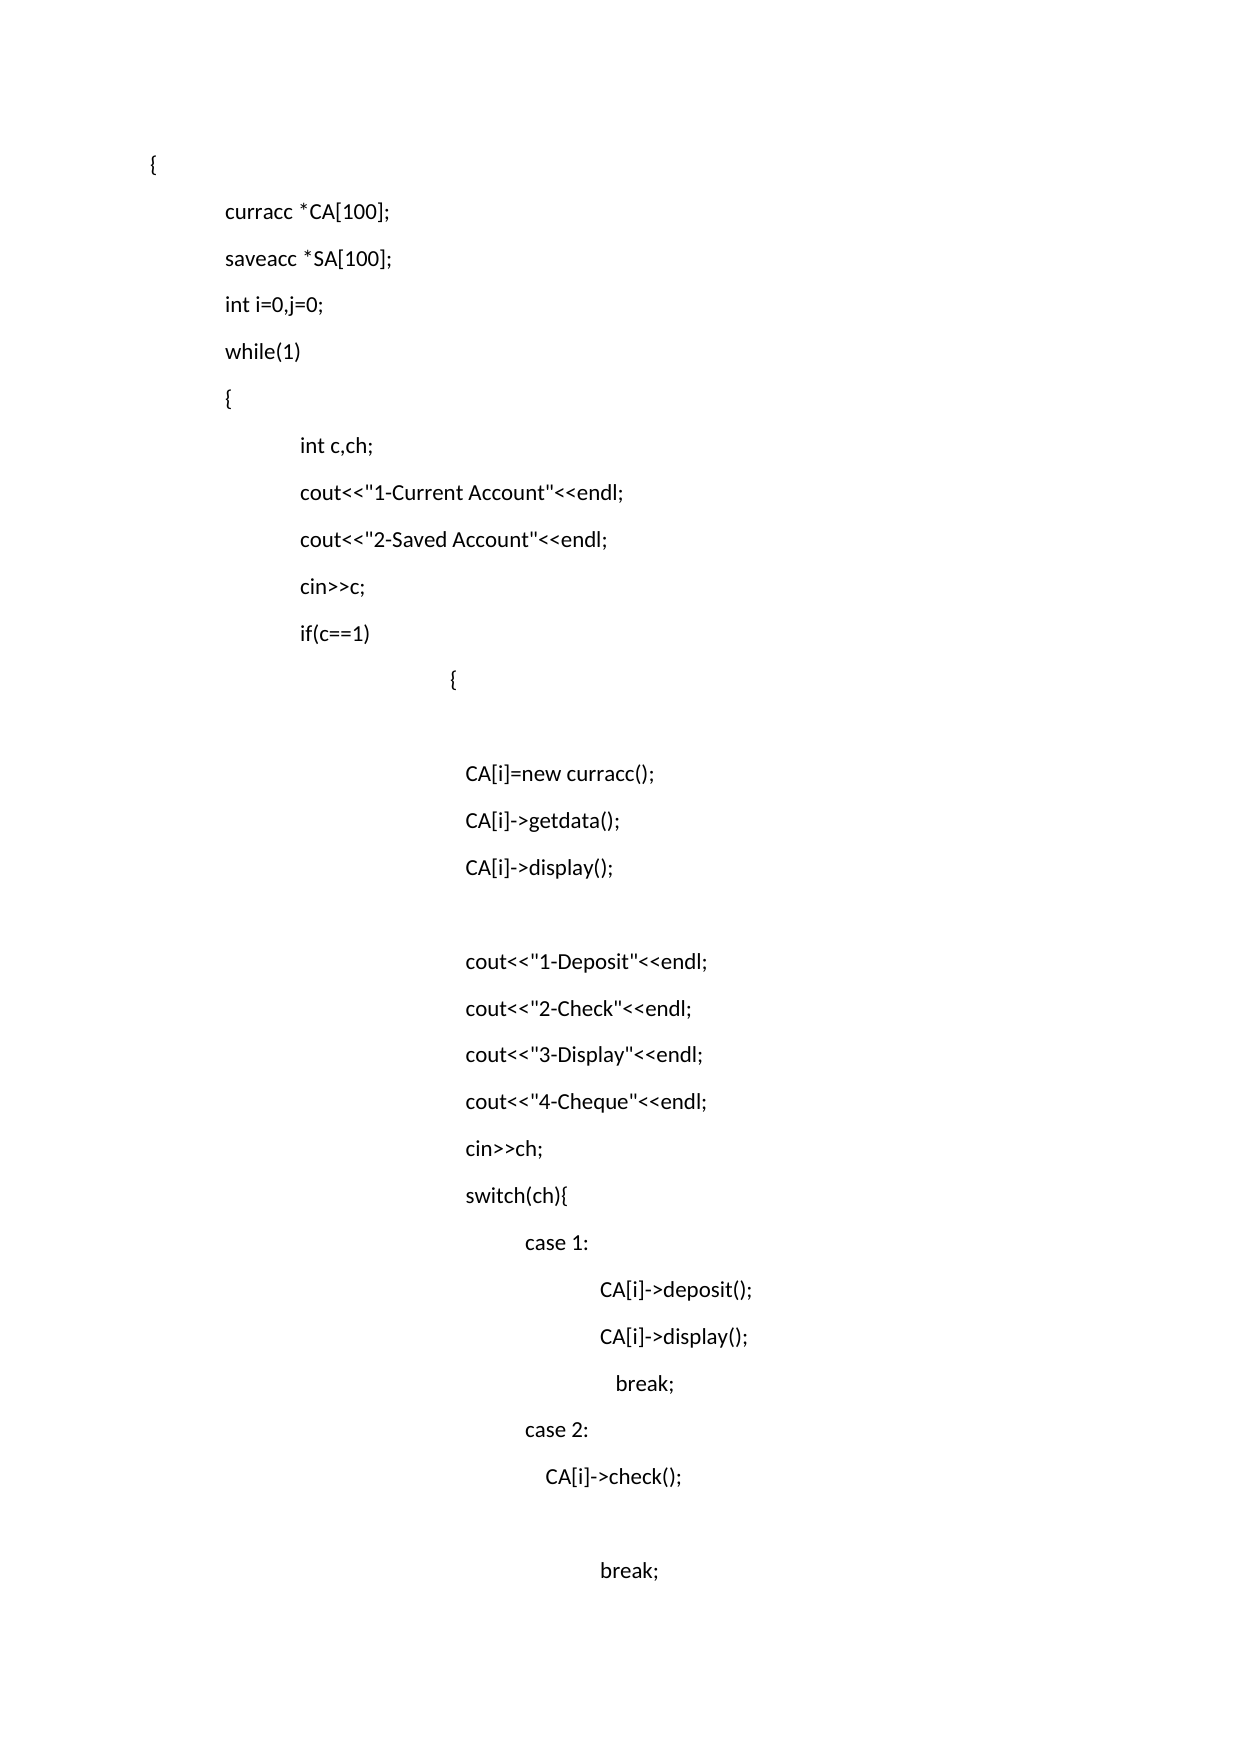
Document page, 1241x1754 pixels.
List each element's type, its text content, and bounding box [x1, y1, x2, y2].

text cout<<"4-Cheque"<<endl; [150, 1087, 1090, 1116]
text cin>>c; [150, 572, 1090, 600]
text cout<<"1-Current Account"<<endl; [150, 478, 1090, 506]
text case 1: [150, 1228, 1090, 1256]
text int c,ch; [150, 431, 1090, 459]
text { [150, 666, 1090, 694]
text cout<<"3-Display"<<endl; [150, 1041, 1090, 1069]
text CA[i]->display(); [150, 1322, 1090, 1350]
text CA[i]=new curracc(); [150, 759, 1090, 787]
text cin>>ch; [150, 1134, 1090, 1162]
text saveacc *SA[100]; [150, 244, 1090, 272]
text case 2: [150, 1416, 1090, 1444]
text if(c==1) [150, 619, 1090, 647]
text while(1) [150, 337, 1090, 366]
text int i=0,j=0; [150, 291, 1090, 319]
text curracc *CA[100]; [150, 197, 1090, 225]
text switch(ch){ [150, 1181, 1090, 1209]
text { [150, 384, 1090, 412]
text CA[i]->getdata(); [150, 806, 1090, 834]
text cout<<"1-Deposit"<<endl; [150, 947, 1090, 975]
text { [150, 150, 1090, 178]
text CA[i]->display(); [150, 853, 1090, 881]
text cout<<"2-Saved Account"<<endl; [150, 525, 1090, 553]
text cout<<"2-Check"<<endl; [150, 994, 1090, 1022]
text CA[i]->check(); [150, 1462, 1090, 1491]
text CA[i]->deposit(); [150, 1275, 1090, 1303]
text break; [150, 1369, 1090, 1397]
text break; [150, 1556, 1090, 1584]
